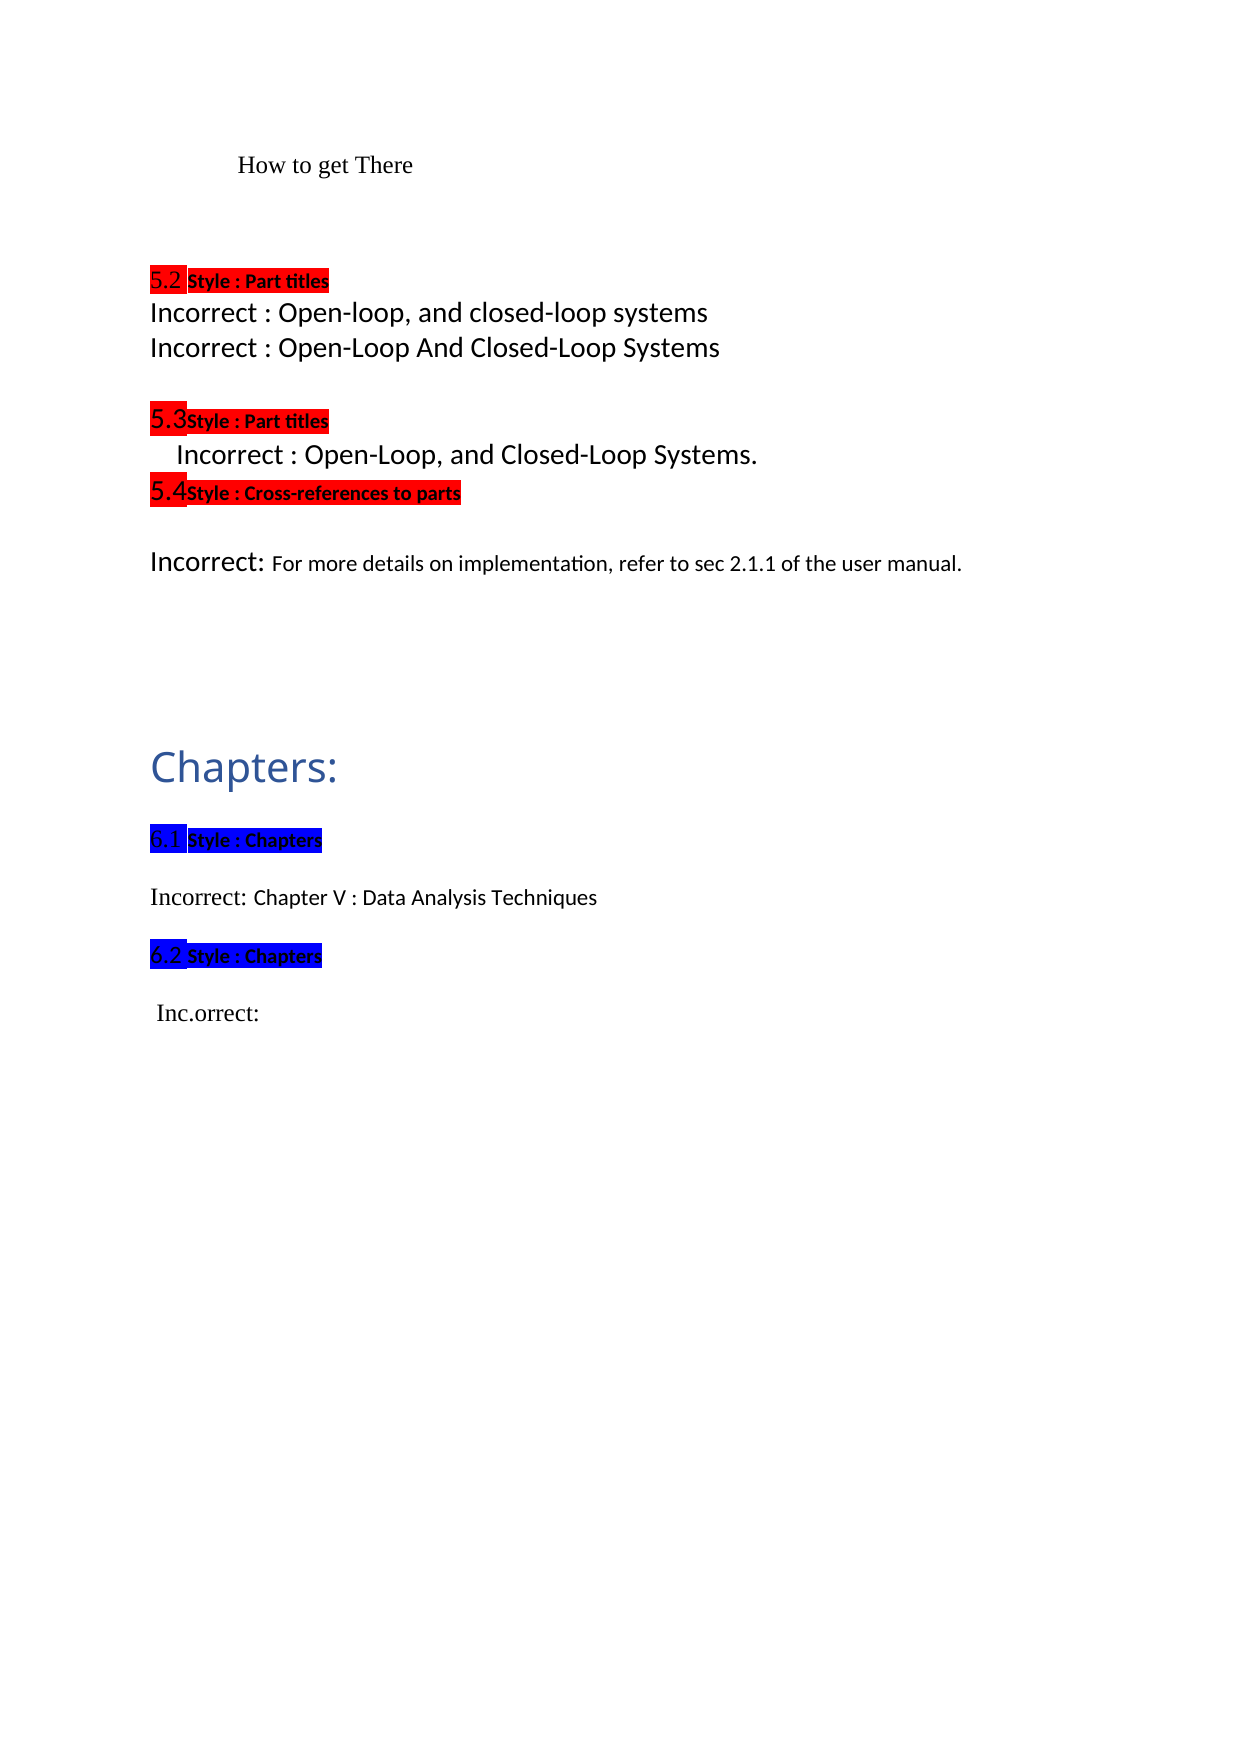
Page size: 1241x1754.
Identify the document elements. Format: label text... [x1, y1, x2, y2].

text Incorrect: For more details on implementation, refer to sec 2.1.1 of the user manual. [150, 543, 1090, 579]
text Incorrect : Open-Loop And Closed-Loop Systems [150, 329, 1090, 365]
text Incorrect : Open-loop, and closed-loop systems [150, 294, 1090, 329]
text 6.2 Style : Chapters [187, 939, 1090, 969]
text Inc.orrect: [150, 998, 1090, 1027]
text Incorrect : Open-Loop, and Closed-Loop Systems. [150, 436, 1090, 472]
text 5.4Style : Cross-references to parts [187, 472, 1090, 507]
text 5.3Style : Part titles [187, 401, 1090, 436]
text 6.1 Style : Chapters [187, 824, 1090, 853]
text How to get There [150, 150, 1090, 179]
text 5.2 Style : Part titles [187, 265, 1090, 294]
subtitle Chapters: [150, 738, 1090, 795]
text Incorrect: Chapter V : Data Analysis Techniques [150, 882, 1090, 911]
